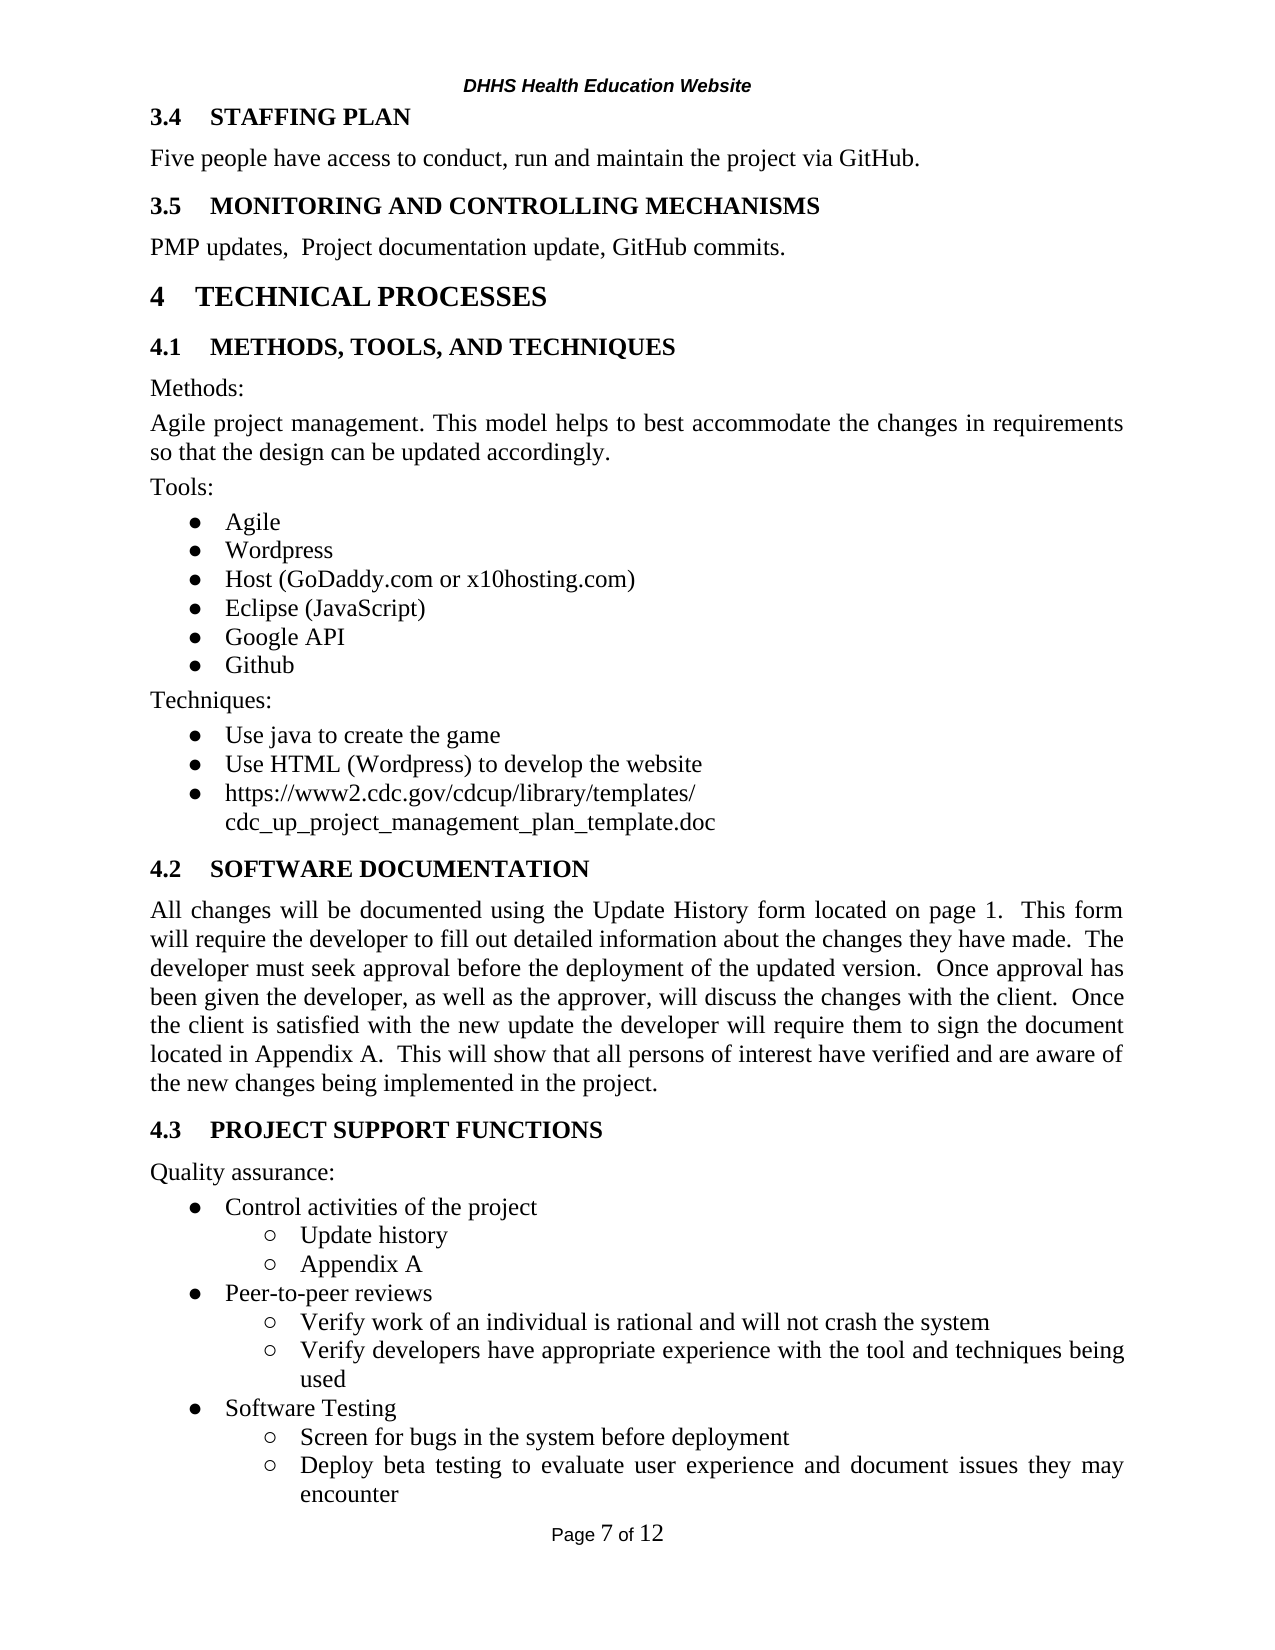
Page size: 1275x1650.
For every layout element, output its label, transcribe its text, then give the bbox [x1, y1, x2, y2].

list Host (GoDaddy.com or x10hosting.com) [187, 564, 1125, 593]
list Appendix A [262, 1249, 1125, 1278]
subtitle TECHNICAL PROCESSES [150, 279, 1125, 313]
text Techniques: [150, 686, 1125, 714]
text PMP updates, Project documentation update, GitHub commits. [150, 232, 1125, 261]
list Deploy beta testing to evaluate user experience and document issues they may encounter [262, 1451, 1125, 1508]
text Methods: [150, 373, 1125, 402]
subtitle SOFTWARE DOCUMENTATION [150, 854, 1125, 883]
list Screen for bugs in the system before deployment [262, 1422, 1125, 1451]
list Control activities of the project [187, 1192, 1125, 1221]
list Software Testing [187, 1393, 1125, 1422]
list Use java to create the game [187, 721, 1125, 749]
list Eclipse (JavaScript) [187, 593, 1125, 622]
text Five people have access to conduct, run and maintain the project via GitHub. [150, 143, 1125, 172]
subtitle MONITORING AND CONTROLLING MECHANISMS [150, 191, 1125, 219]
subtitle PROJECT SUPPORT FUNCTIONS [150, 1116, 1125, 1144]
text Agile project management. This model helps to best accommodate the changes in requirements so that the design can be updated accordingly. [150, 408, 1125, 466]
list Wordpress [187, 536, 1125, 564]
text Tools: [150, 472, 1125, 501]
text All changes will be documented using the Update History form located on page 1. This form will require the developer to fill out detailed information about the changes they have made. The developer must seek approval before the deployment of the updated version. Once approval has been given the developer, as well as the approver, will discuss the changes with the client. Once the client is satisfied with the new update the developer will require them to sign the document located in Appendix A. This will show that all persons of interest have verified and are aware of the new changes being implemented in the project. [150, 896, 1125, 1097]
text Quality assurance: [150, 1157, 1125, 1186]
list Verify developers have appropriate experience with the tool and techniques being used [262, 1336, 1125, 1393]
list Use HTML (Wordpress) to develop the website [187, 749, 1125, 778]
subtitle STAFFING PLAN [150, 102, 1125, 131]
subtitle METHODS, TOOLS, AND TECHNIQUES [150, 332, 1125, 361]
list Agile [187, 507, 1125, 536]
list Github [187, 651, 1125, 679]
list Peer-to-peer reviews [187, 1278, 1125, 1307]
list Verify work of an individual is rational and will not crash the system [262, 1307, 1125, 1336]
list Update history [262, 1221, 1125, 1249]
list https://www2.cdc.gov/cdcup/library/templates/cdc_up_project_management_plan_template.doc [187, 778, 1125, 836]
list Google API [187, 622, 1125, 651]
